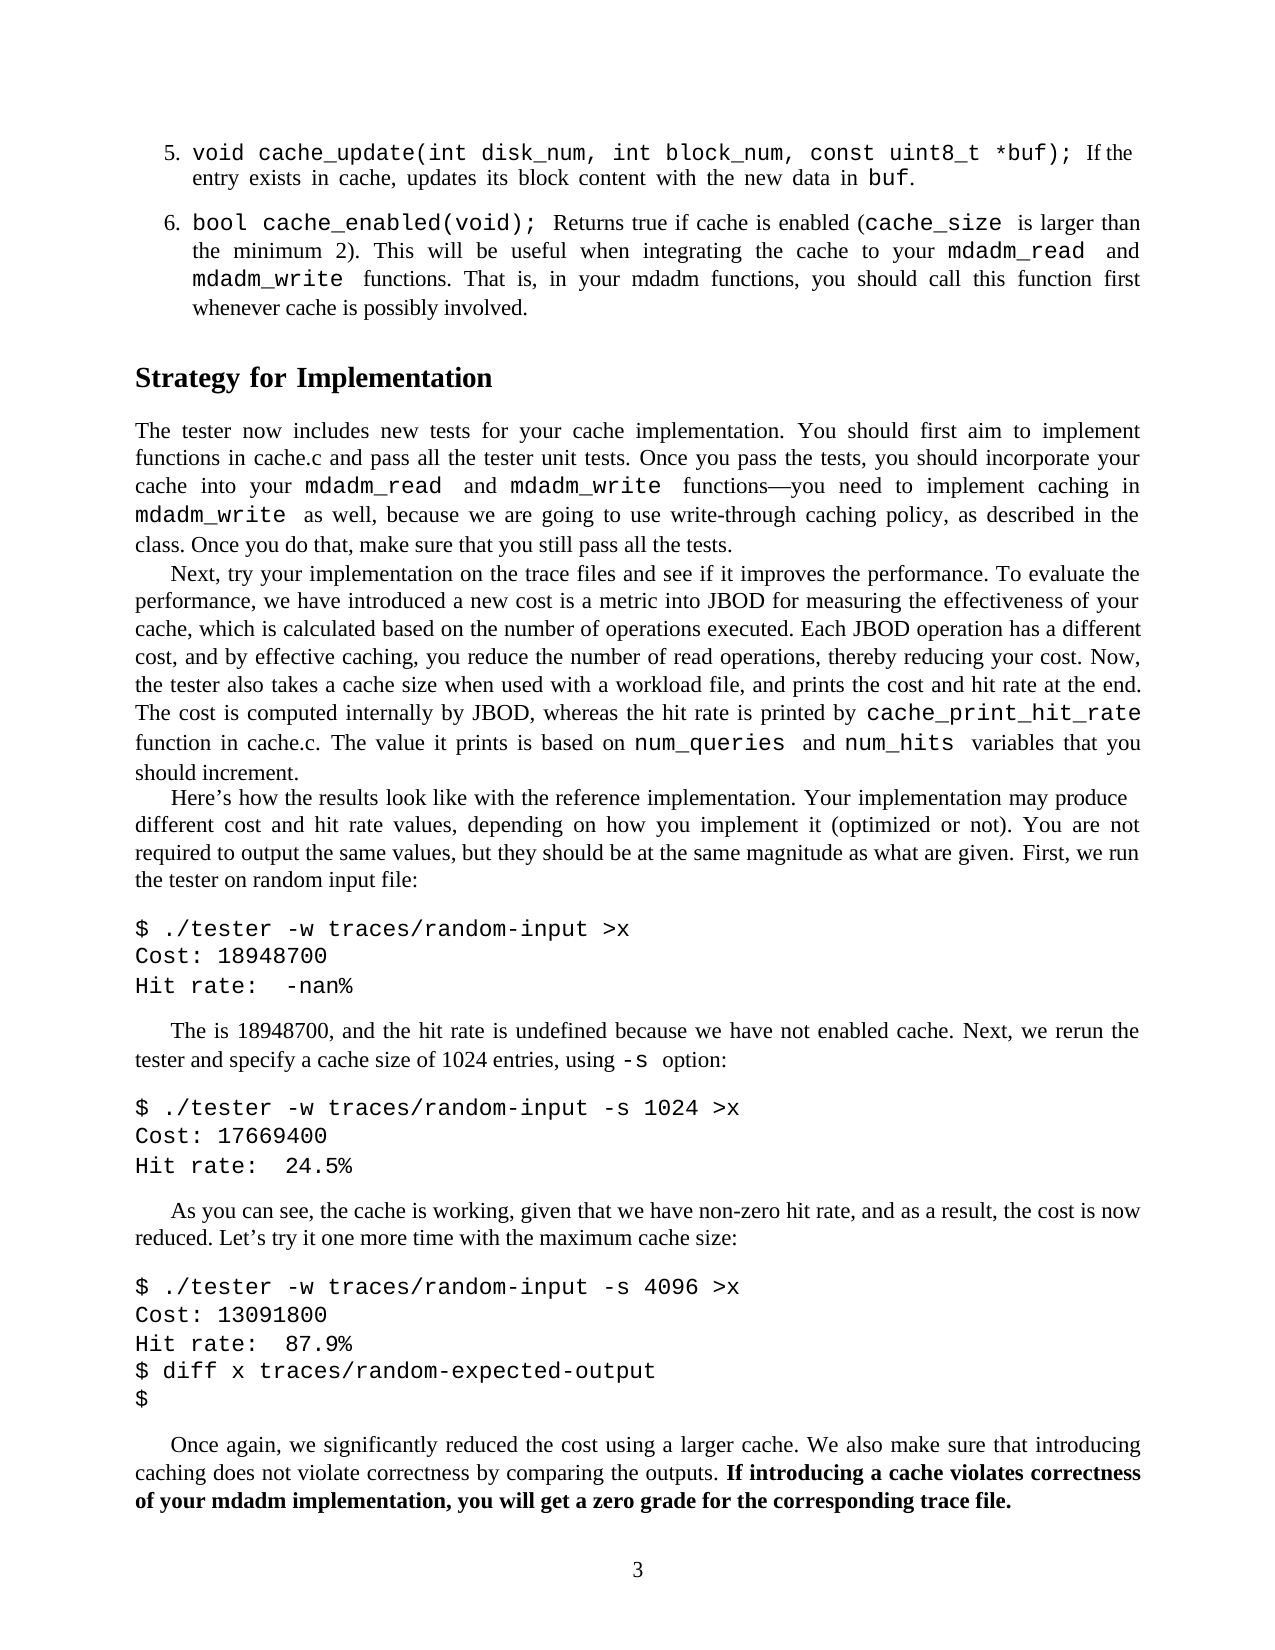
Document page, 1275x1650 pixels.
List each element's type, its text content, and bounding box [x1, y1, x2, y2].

text $ [135, 1387, 1175, 1413]
text $ ./tester -w traces/random-input -s 4096 >x Cost: 13091800 [135, 1275, 796, 1329]
list bool cache_enabled(void); Returns true if cache is enabled (cache_size is larger than the minimum 2). This will be useful when integrating the cache to your mdadm_read and mdadm_write functions. That is, in your mdadm functions, you should call this function first whenever cache is possibly involved. [163, 209, 1141, 320]
text Hit rate: -nan% [135, 975, 1175, 1001]
subtitle Strategy for Implementation [135, 360, 1175, 393]
text Hit rate: 24.5% [135, 1154, 1175, 1180]
text $ diff x traces/random-expected-output [135, 1359, 1175, 1385]
text Next, try your implementation on the trace files and see if it improves the performance. To evaluate the performance, we have introduced a new cost is a metric into JBOD for measuring the effectiveness of your cache, which is calculated based on the number of operations executed. Each JBOD operation has a different cost, and by effective caching, you reduce the number of read operations, thereby reducing your cost. Now, the tester also takes a cache size when used with a workload file, and prints the cost and hit rate at the end. The cost is computed internally by JBOD, whereas the hit rate is printed by cache_print_hit_rate function in cache.c. The value it prints is based on num_queries and num_hits variables that you should increment. [135, 560, 1141, 785]
text different cost and hit rate values, depending on how you implement it (optimized or not). You are not required to output the same values, but they should be at the same magnitude as what are given. First, we run the tester on random input file: [135, 811, 1141, 893]
text Once again, we significantly reduced the cost using a larger cache. We also make sure that introducing caching does not violate correctness by comparing the outputs. If introducing a cache violates correctness of your mdadm implementation, you will get a zero grade for the corresponding trace file. [135, 1431, 1142, 1514]
text Here’s how the results look like with the reference implementation. Your implementation may produce [171, 787, 1175, 810]
text The is 18948700, and the hit rate is undefined because we have not enabled cache. Next, we rerun the tester and specify a cache size of 1024 entries, using -s option: [135, 1017, 1141, 1074]
text As you can see, the cache is working, given that we have non-zero hit rate, and as a result, the cost is now reduced. Let’s try it one more time with the maximum cache size: [135, 1197, 1141, 1251]
text $ ./tester -w traces/random-input >x Cost: 18948700 [135, 917, 687, 971]
text $ ./tester -w traces/random-input -s 1024 >x Cost: 17669400 [135, 1096, 796, 1150]
text Hit rate: 87.9% [135, 1333, 1175, 1359]
list void cache_update(int disk_num, int block_num, const uint8_t *buf); If the entry exists in cache, updates its block content with the new data in buf. [163, 138, 1156, 192]
text The tester now includes new tests for your cache implementation. You should first aim to implement functions in cache.c and pass all the tester unit tests. Once you pass the tests, you should incorporate your cache into your mdadm_read and mdadm_write functions—you need to implement caching in mdadm_write as well, because we are going to use write-through caching policy, as described in the class. Once you do that, make sure that you still pass all the tests. [135, 417, 1141, 557]
